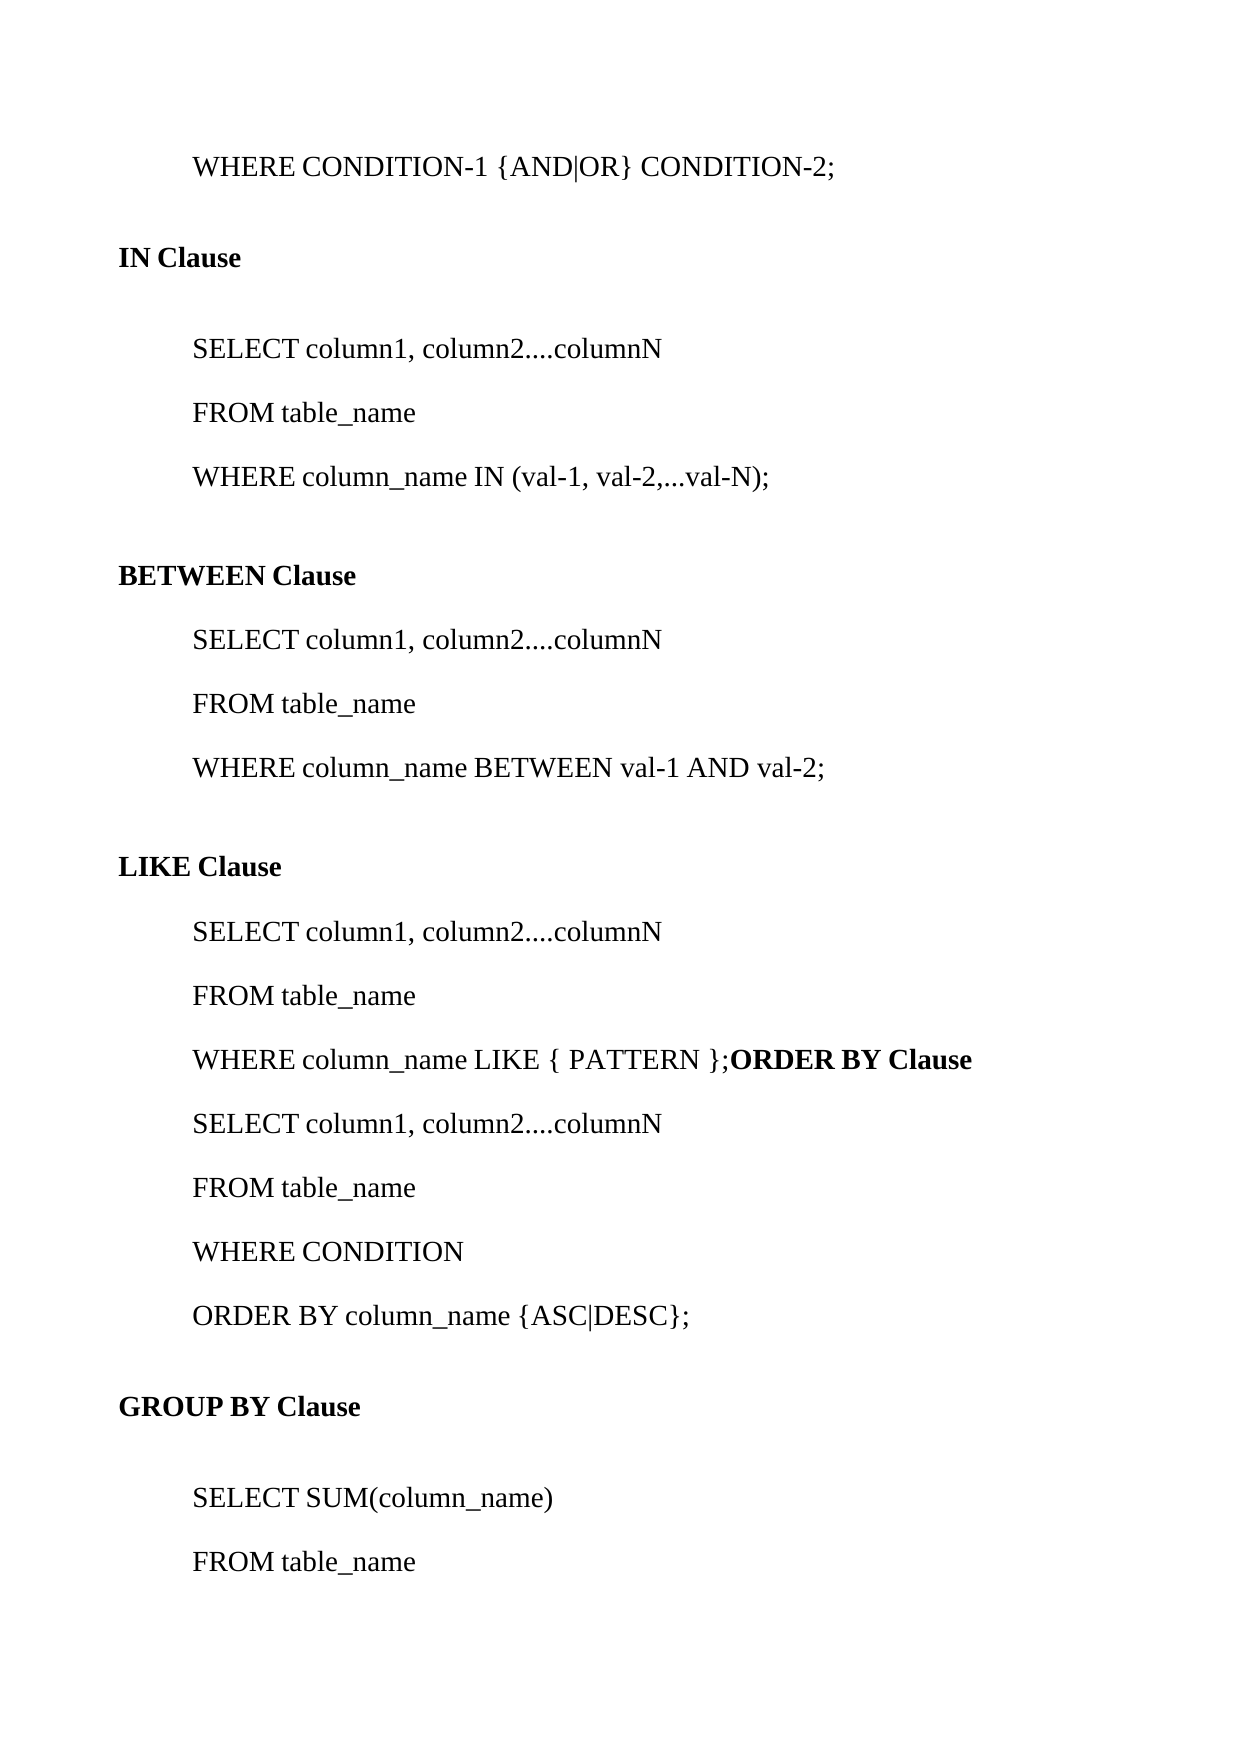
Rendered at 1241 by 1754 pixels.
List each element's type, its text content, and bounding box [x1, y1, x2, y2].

text FROM table_name [192, 395, 1122, 428]
text WHERE CONDITION-1 {AND|OR} CONDITION-2; [192, 149, 1122, 182]
text GROUP BY Clause [118, 1389, 1122, 1423]
text FROM table_name [192, 686, 1122, 720]
text SELECT column1, column2....columnN [192, 331, 1122, 364]
text WHERE column_name BETWEEN val-1 AND val-2; [192, 750, 1122, 784]
text FROM table_name [192, 978, 1122, 1011]
text IN Clause [118, 240, 1122, 273]
text WHERE CONDITION [192, 1234, 1122, 1267]
text FROM table_name [192, 1544, 1122, 1578]
text LIKE Clause [118, 849, 1122, 883]
text SELECT column1, column2....columnN [192, 622, 1122, 656]
text SELECT SUM(column_name) [192, 1480, 1122, 1514]
text ORDER BY column_name {ASC|DESC}; [192, 1298, 1122, 1332]
text BETWEEN Clause [118, 558, 1122, 592]
text FROM table_name [192, 1170, 1122, 1203]
text SELECT column1, column2....columnN [192, 1106, 1122, 1139]
text SELECT column1, column2....columnN [192, 914, 1122, 947]
text WHERE column_name LIKE { PATTERN };ORDER BY Clause [192, 1042, 1122, 1075]
text WHERE column_name IN (val-1, val-2,...val-N); [192, 459, 1122, 492]
